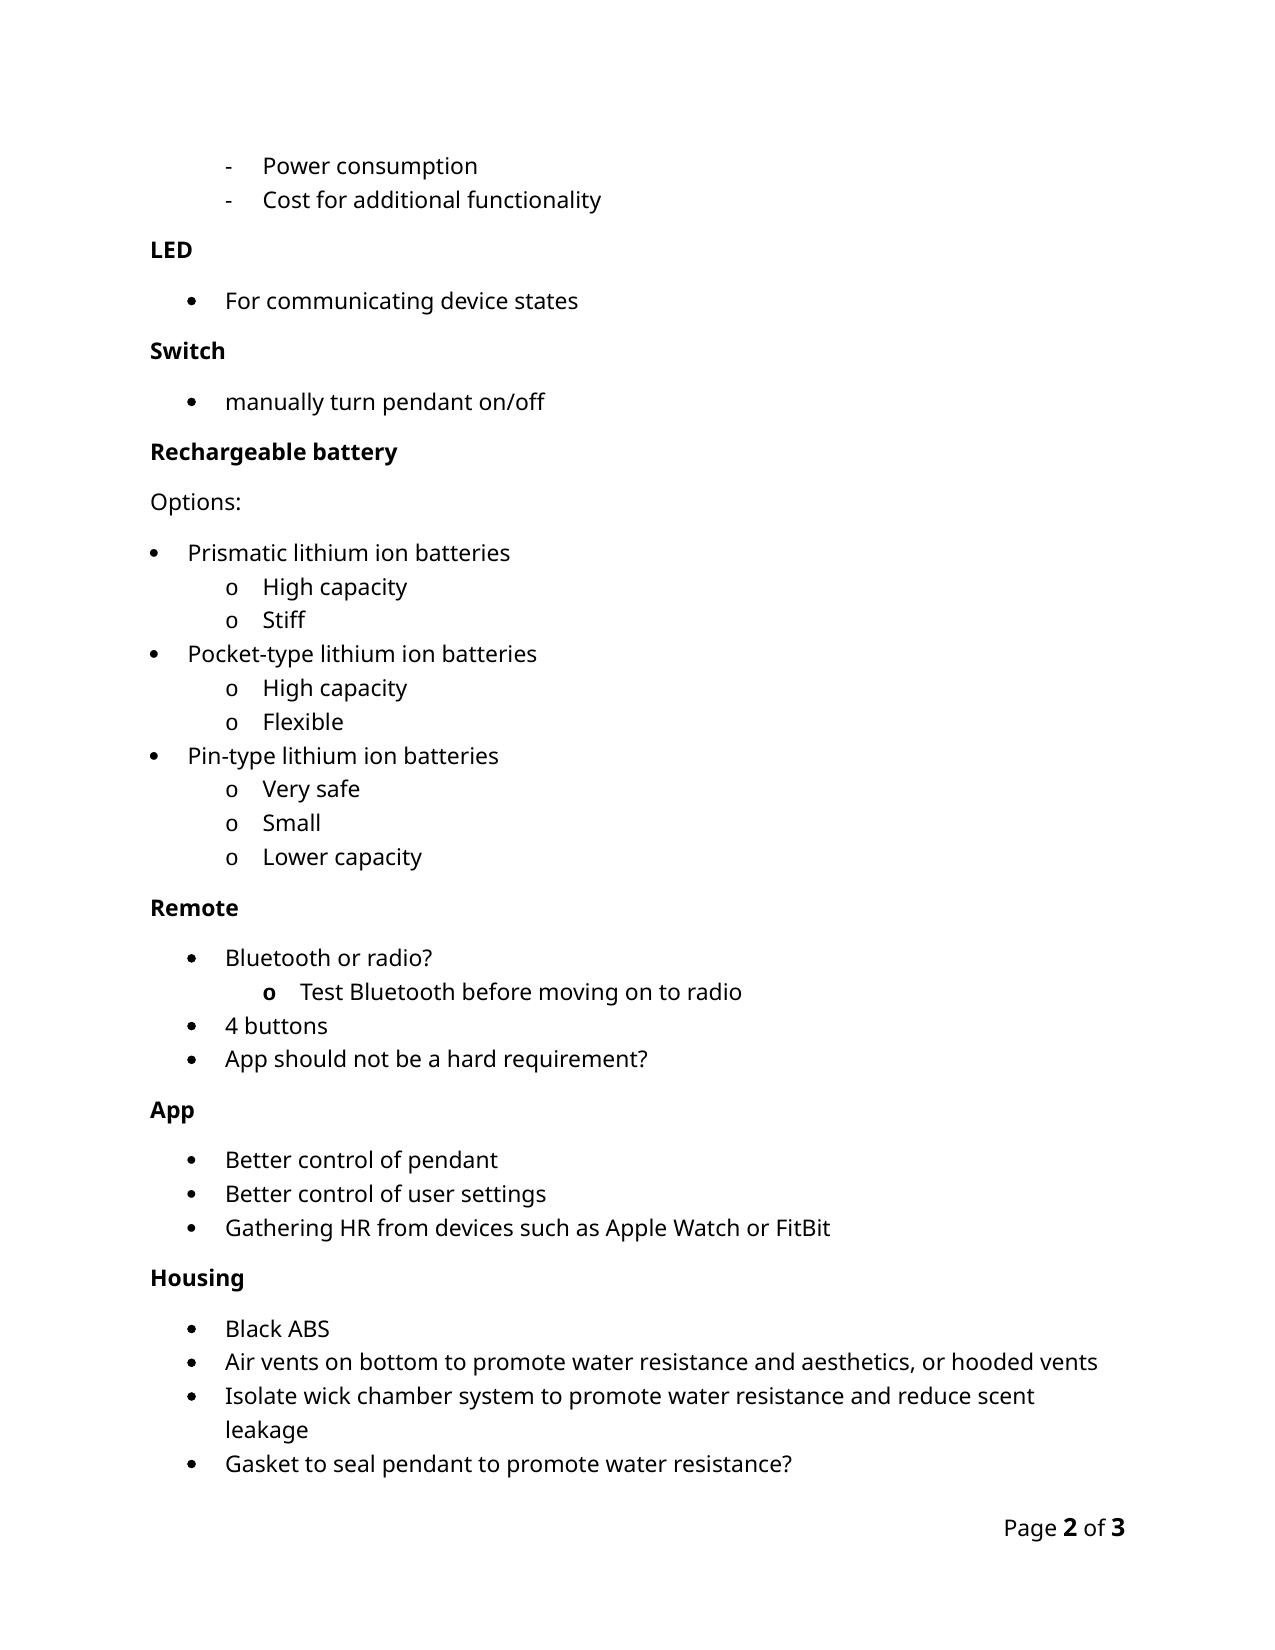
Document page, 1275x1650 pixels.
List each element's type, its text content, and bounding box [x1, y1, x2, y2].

text Housing [150, 1262, 1125, 1293]
text Rechargeable battery [150, 436, 1125, 467]
text Switch [150, 335, 1125, 366]
list Small [225, 807, 1125, 838]
list Very safe [225, 773, 1125, 805]
list App should not be a hard requirement? [187, 1043, 1125, 1074]
list Test Bluetooth before moving on to radio [262, 976, 1125, 1007]
list Air vents on bottom to promote water resistance and aesthetics, or hooded vents [187, 1346, 1125, 1377]
list For communicating device states [187, 284, 1125, 316]
list Gasket to seal pendant to promote water resistance? [187, 1447, 1125, 1479]
list Cost for additional functionality [225, 184, 1125, 215]
list manually turn pendant on/off [187, 385, 1125, 417]
list Pocket-type lithium ion batteries [150, 638, 1125, 669]
list Prismatic lithium ion batteries [150, 537, 1125, 568]
list High capacity [225, 672, 1125, 703]
list Better control of pendant [187, 1144, 1125, 1175]
list Pin-type lithium ion batteries [150, 739, 1125, 771]
list High capacity [225, 570, 1125, 602]
list Flexible [225, 706, 1125, 737]
text Remote [150, 892, 1125, 923]
list Lower capacity [225, 841, 1125, 872]
list Better control of user settings [187, 1178, 1125, 1209]
list Bluetooth or radio? [187, 942, 1125, 973]
text Options: [150, 486, 1125, 517]
list Power consumption [225, 150, 1125, 181]
list Stiff [225, 604, 1125, 636]
list 4 buttons [187, 1009, 1125, 1041]
text App [150, 1094, 1125, 1125]
list Isolate wick chamber system to promote water resistance and reduce scent leakage [187, 1380, 1125, 1445]
list Gathering HR from devices such as Apple Watch or FitBit [187, 1212, 1125, 1243]
list Black ABS [187, 1312, 1125, 1344]
text LED [150, 234, 1125, 265]
